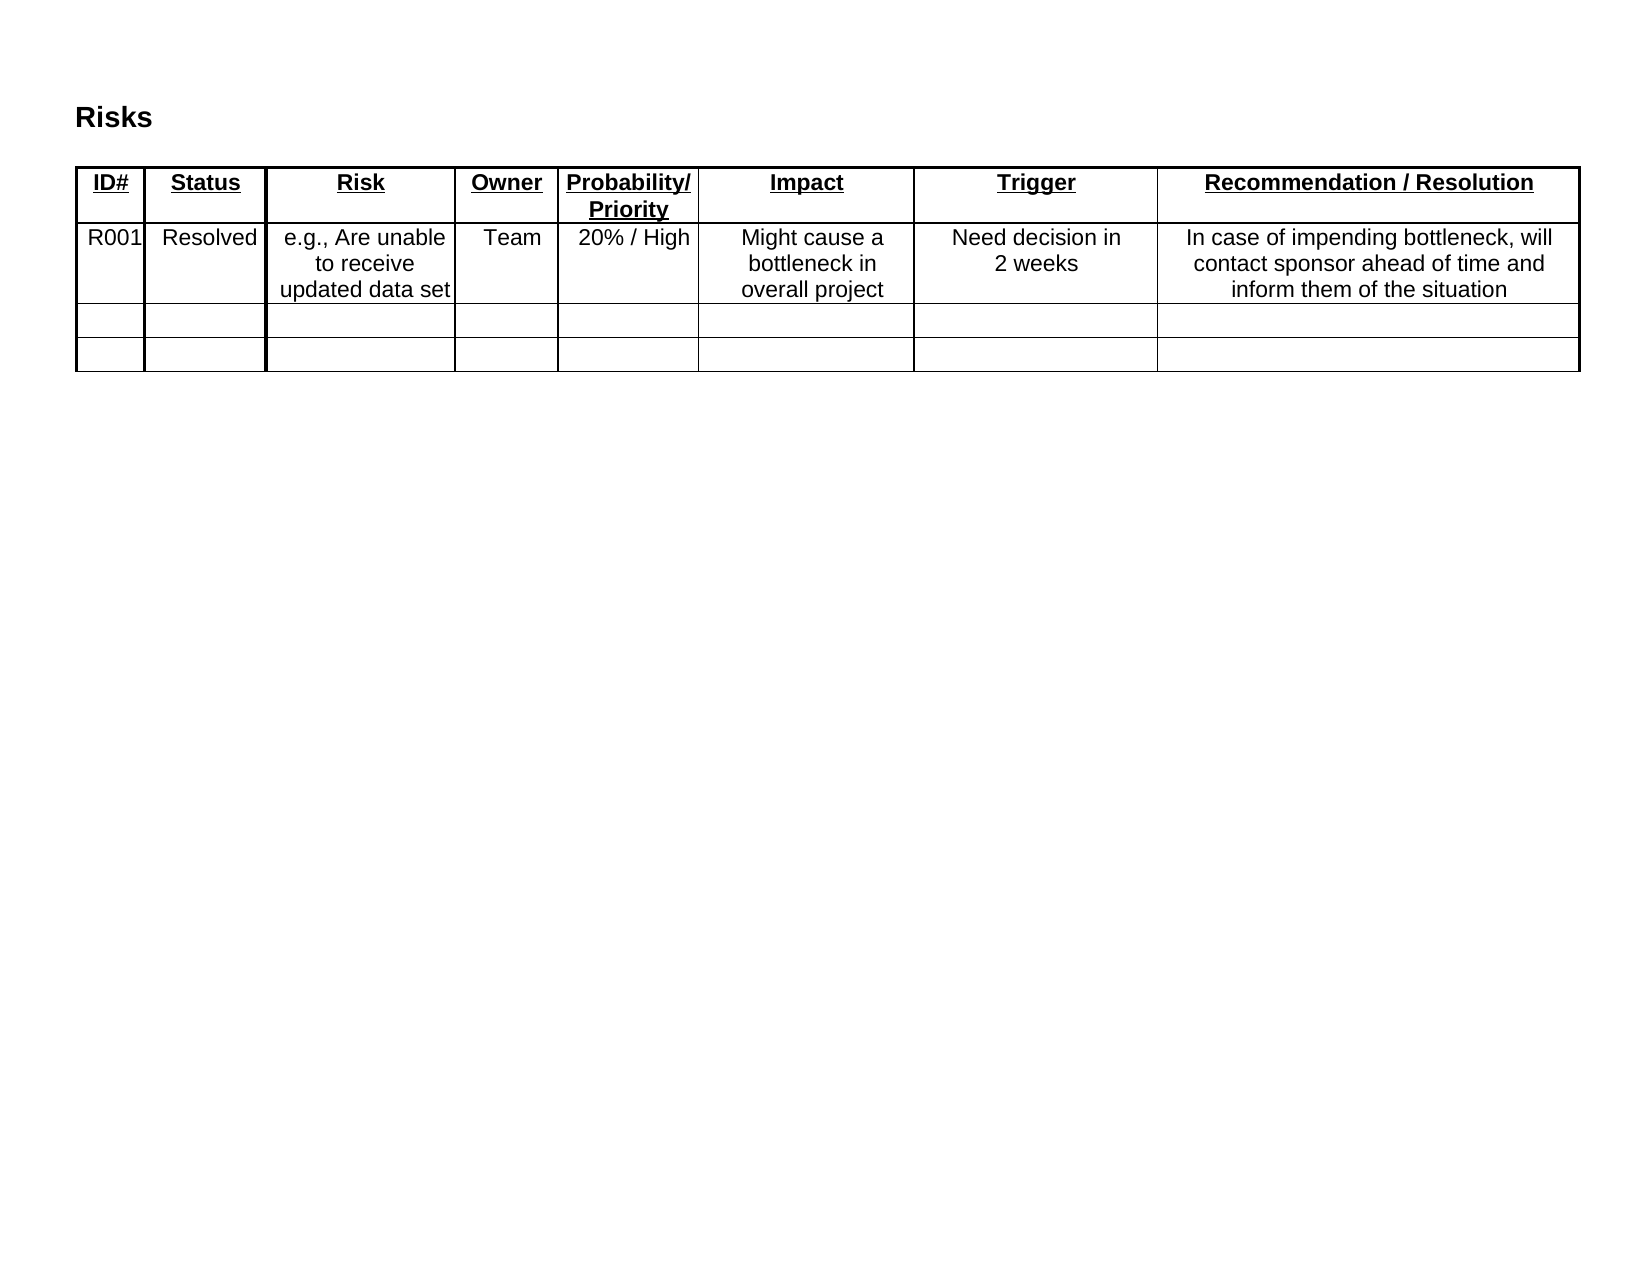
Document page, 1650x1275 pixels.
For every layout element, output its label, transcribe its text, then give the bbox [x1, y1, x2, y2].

table_cell 20% / High [559, 224, 698, 303]
table_cell [78, 338, 143, 371]
table_header Trigger [915, 169, 1157, 222]
table_cell [268, 304, 454, 337]
table_cell [78, 304, 143, 337]
table_cell In case of impending bottleneck, will contact sponsor ahead of time and inform them of the situation [1158, 224, 1578, 303]
table_cell [915, 338, 1157, 371]
table_cell Team [456, 224, 557, 303]
table_cell [915, 304, 1157, 337]
table_header Recommendation / Resolution [1158, 169, 1578, 222]
table_cell Might cause a bottleneck in overall project [699, 224, 913, 303]
table_cell [268, 338, 454, 371]
table_cell [559, 304, 698, 337]
table_cell R001 [78, 224, 143, 303]
table_header ID# [78, 169, 143, 222]
table_cell e.g., Are unable to receive updated data set [268, 224, 454, 303]
table_cell [456, 338, 557, 371]
table_header Impact [699, 169, 913, 222]
table_header Probability/ Priority [559, 169, 698, 222]
table_cell [559, 338, 698, 371]
table_cell [146, 304, 264, 337]
table_header Owner [456, 169, 557, 222]
table_cell [456, 304, 557, 337]
table_cell Resolved [146, 224, 264, 303]
table_cell [146, 338, 264, 371]
table_header Risk [268, 169, 454, 222]
table_cell Need decision in 2 weeks [915, 224, 1157, 303]
subtitle Risks [75, 100, 1575, 133]
table_cell [1158, 338, 1578, 371]
table_cell [1158, 304, 1578, 337]
table_cell [699, 304, 913, 337]
table_header Status [146, 169, 264, 222]
table_cell [699, 338, 913, 371]
